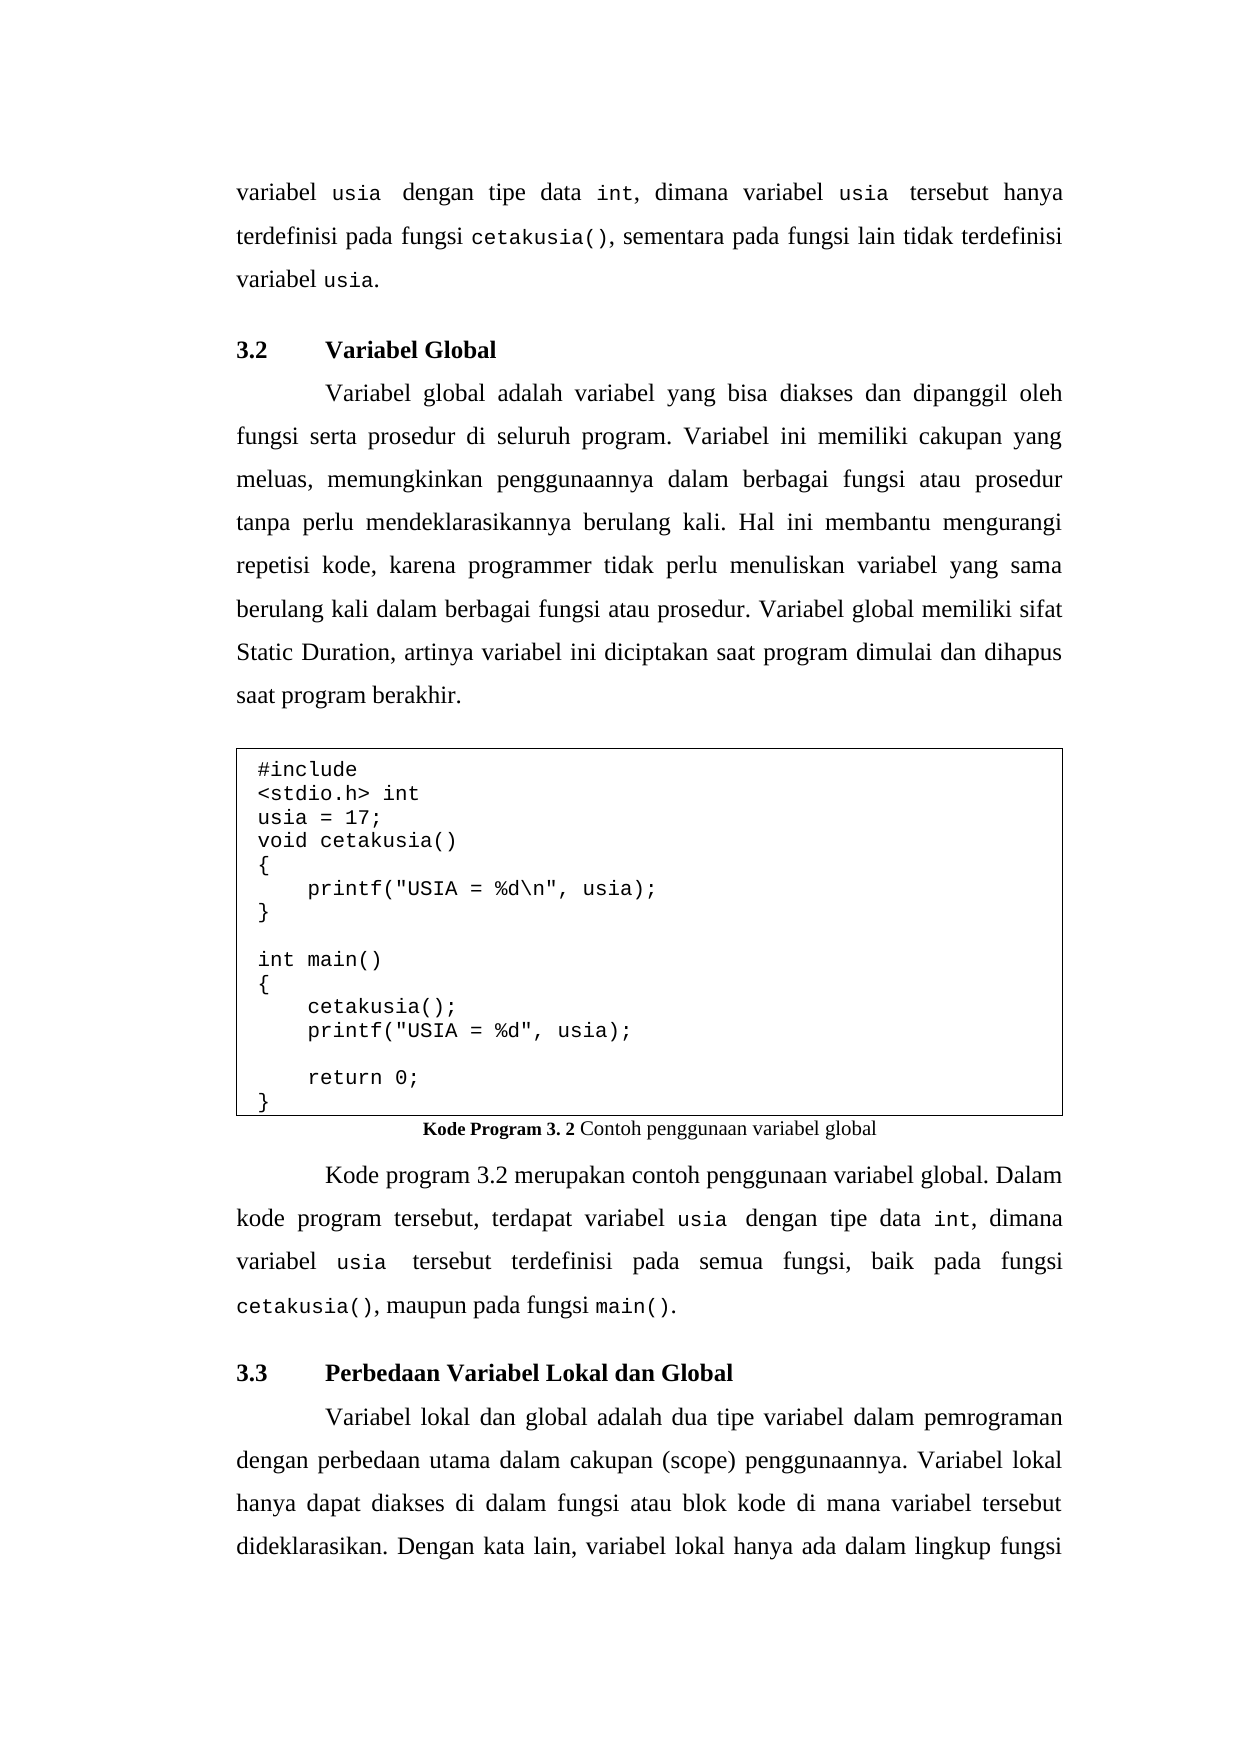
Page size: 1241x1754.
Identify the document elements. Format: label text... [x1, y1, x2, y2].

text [236, 177, 1063, 294]
subtitle 3.2 Variabel Global [236, 335, 1063, 364]
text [236, 1402, 1063, 1560]
text Variabel global adalah variabel yang bisa diakses dan dipanggil oleh fungsi serta prosedur di seluruh program. Variabel ini memiliki cakupan yang meluas, memungkinkan penggunaannya dalam berbagai fungsi atau prosedur tanpa perlu mendeklarasikannya berulang kali. Hal ini membantu mengurangi repetisi kode, karena programmer tidak perlu menuliskan variabel yang sama berulang kali dalam berbagai fungsi atau prosedur. Variabel global memiliki sifat Static Duration, artinya variabel ini diciptakan saat program dimulai dan dihapus saat program berakhir. [236, 378, 1063, 709]
text Kode Program 3. 2 Contoh penggunaan variabel global [236, 1116, 1063, 1140]
text Kode program 3.2 merupakan contoh penggunaan variabel global. Dalam kode program tersebut, terdapat variabel usia dengan tipe data int, dimana variabel usia tersebut terdefinisi pada semua fungsi, baik pada fungsi cetakusia(), maupun pada fungsi main(). [236, 1161, 1063, 1319]
table_header #include <stdio.h> int usia = 17; void cetakusia() { printf("USIA = %d\n", usia); } int main() { cetakusia(); printf("USIA = %d", usia); return 0; } [237, 749, 1062, 1114]
subtitle 3.3 Perbedaan Variabel Lokal dan Global [236, 1358, 1063, 1387]
